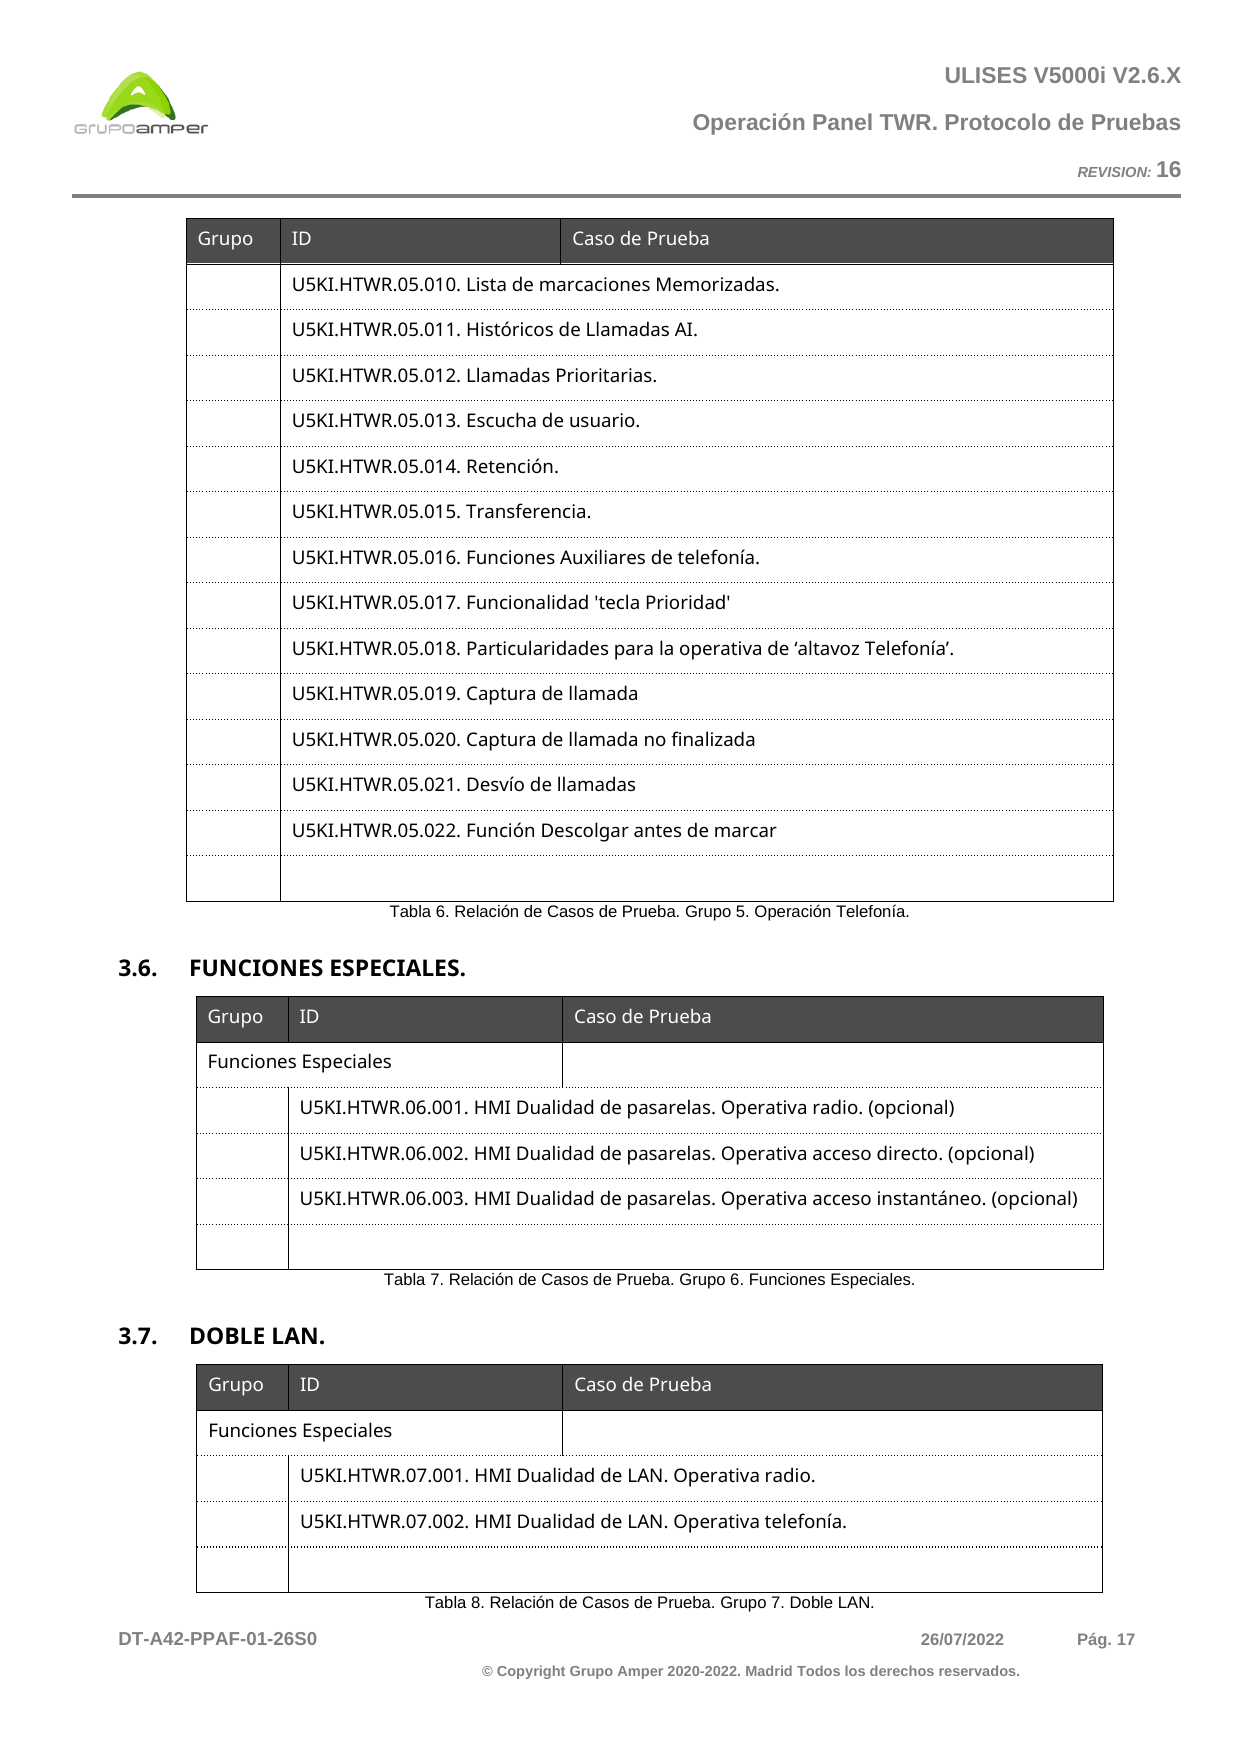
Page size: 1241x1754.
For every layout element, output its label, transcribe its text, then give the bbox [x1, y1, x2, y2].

table_cell Funciones Especiales [197, 1043, 562, 1087]
table_cell U5KI.HTWR.05.010. Lista de marcaciones Memorizadas. [281, 265, 1113, 309]
text Tabla 8. Relación de Casos de Prueba. Grupo 7. Doble LAN. [118, 1593, 1181, 1612]
table_header ID [289, 997, 562, 1042]
table_cell U5KI.HTWR.05.014. Retención. [281, 446, 1113, 491]
picture [70, 61, 210, 147]
table_cell [197, 1546, 288, 1592]
table_cell [187, 719, 280, 764]
table_cell U5KI.HTWR.05.012. Llamadas Prioritarias. [281, 355, 1113, 400]
table_header Caso de Prueba [561, 219, 1113, 263]
table_cell [563, 1043, 1103, 1087]
text Tabla 6. Relación de Casos de Prueba. Grupo 5. Operación Telefonía. [118, 902, 1181, 921]
table_cell U5KI.HTWR.07.002. HMI Dualidad de LAN. Operativa telefonía. [289, 1501, 1102, 1546]
table_cell U5KI.HTWR.06.001. HMI Dualidad de pasarelas. Operativa radio. (opcional) [289, 1087, 1103, 1133]
table_cell [187, 265, 280, 309]
table_cell U5KI.HTWR.05.022. Función Descolgar antes de marcar [281, 810, 1113, 855]
table_header ID [281, 219, 560, 263]
table_header ID [289, 1365, 562, 1410]
table_cell U5KI.HTWR.05.021. Desvío de llamadas [281, 764, 1113, 810]
table_cell Funciones Especiales [197, 1411, 562, 1455]
subtitle Doble LAN. [118, 1314, 1181, 1352]
table_cell [187, 309, 280, 354]
table_cell U5KI.HTWR.05.019. Captura de llamada [281, 673, 1113, 719]
table_cell [197, 1133, 288, 1178]
table_cell [197, 1087, 288, 1133]
table_cell [197, 1501, 288, 1546]
table_cell U5KI.HTWR.05.017. Funcionalidad 'tecla Prioridad' [281, 582, 1113, 628]
table_cell [197, 1224, 288, 1269]
table_header Grupo [187, 219, 280, 263]
table_cell [187, 855, 280, 901]
table_cell [197, 1455, 288, 1501]
subtitle Funciones Especiales. [118, 946, 1181, 983]
table_cell U5KI.HTWR.05.018. Particularidades para la operativa de ‘altavoz Telefonía’. [281, 628, 1113, 673]
table_cell U5KI.HTWR.06.003. HMI Dualidad de pasarelas. Operativa acceso instantáneo. (opcional) [289, 1178, 1103, 1224]
table_cell U5KI.HTWR.05.011. Históricos de Llamadas AI. [281, 309, 1113, 354]
table_cell [187, 491, 280, 537]
table_cell U5KI.HTWR.05.020. Captura de llamada no finalizada [281, 719, 1113, 764]
text Tabla 7. Relación de Casos de Prueba. Grupo 6. Funciones Especiales. [118, 1270, 1181, 1289]
table_cell [187, 537, 280, 582]
table_header Grupo [197, 1365, 288, 1410]
table_cell [289, 1224, 1103, 1269]
table_cell [187, 355, 280, 400]
table_cell [563, 1411, 1102, 1455]
table_cell [187, 400, 280, 446]
table_header Caso de Prueba [563, 1365, 1102, 1410]
table_cell U5KI.HTWR.05.013. Escucha de usuario. [281, 400, 1113, 446]
table_cell [187, 810, 280, 855]
table_header Grupo [197, 997, 288, 1042]
table_cell [187, 582, 280, 628]
table_cell [187, 764, 280, 810]
table_cell [197, 1178, 288, 1224]
table_cell U5KI.HTWR.07.001. HMI Dualidad de LAN. Operativa radio. [289, 1455, 1102, 1501]
table_cell [187, 628, 280, 673]
table_cell U5KI.HTWR.05.016. Funciones Auxiliares de telefonía. [281, 537, 1113, 582]
table_header Caso de Prueba [563, 997, 1103, 1042]
table_cell [187, 673, 280, 719]
table_cell [281, 855, 1113, 901]
table_cell U5KI.HTWR.05.015. Transferencia. [281, 491, 1113, 537]
table_cell U5KI.HTWR.06.002. HMI Dualidad de pasarelas. Operativa acceso directo. (opcional) [289, 1133, 1103, 1178]
table_cell [289, 1546, 1102, 1592]
table_cell [187, 446, 280, 491]
